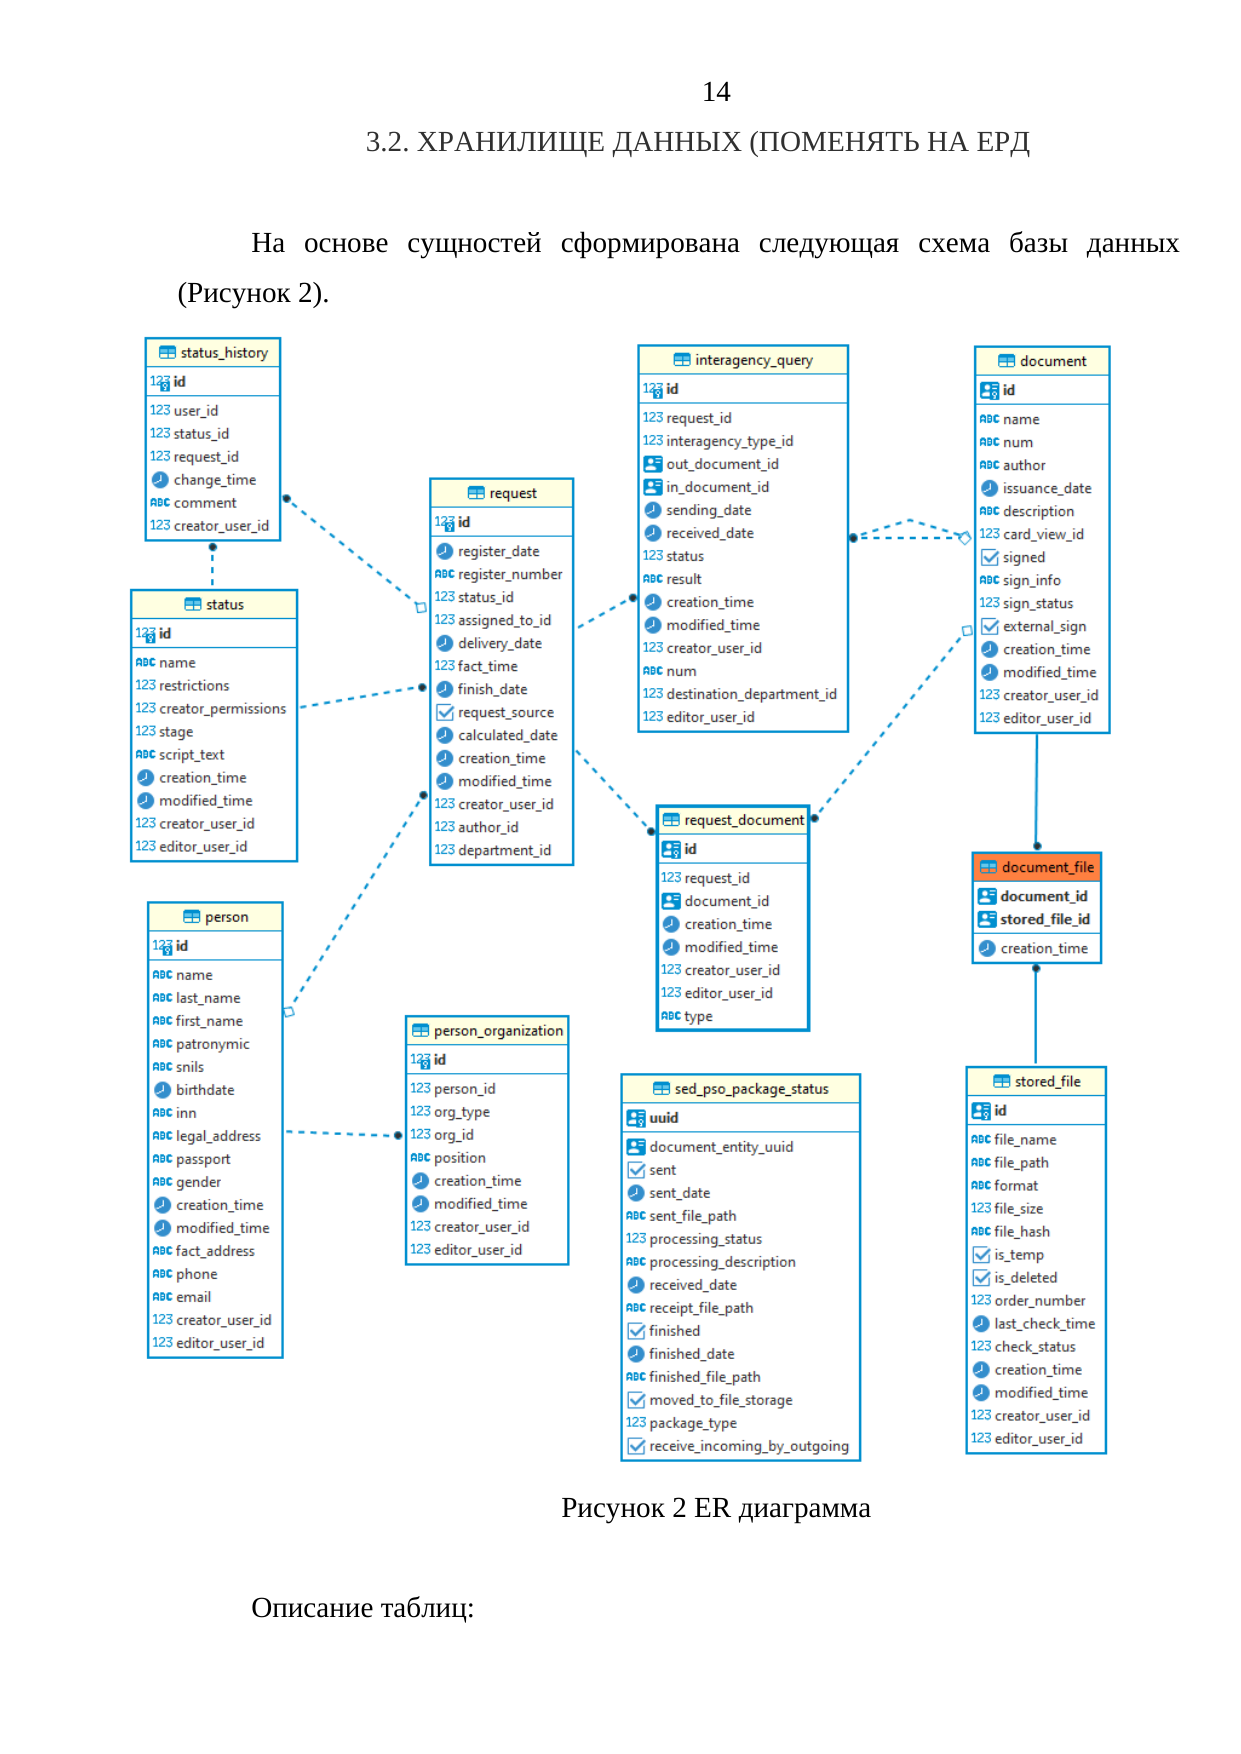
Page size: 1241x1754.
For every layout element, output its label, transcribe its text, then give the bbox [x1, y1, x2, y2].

subtitle ХРАНИЛИЩЕ ДАННЫХ (ПОМЕНЯТЬ НА ЕРД [215, 124, 1181, 158]
text Описание таблиц: [177, 1591, 1181, 1624]
picture [118, 325, 1123, 1474]
